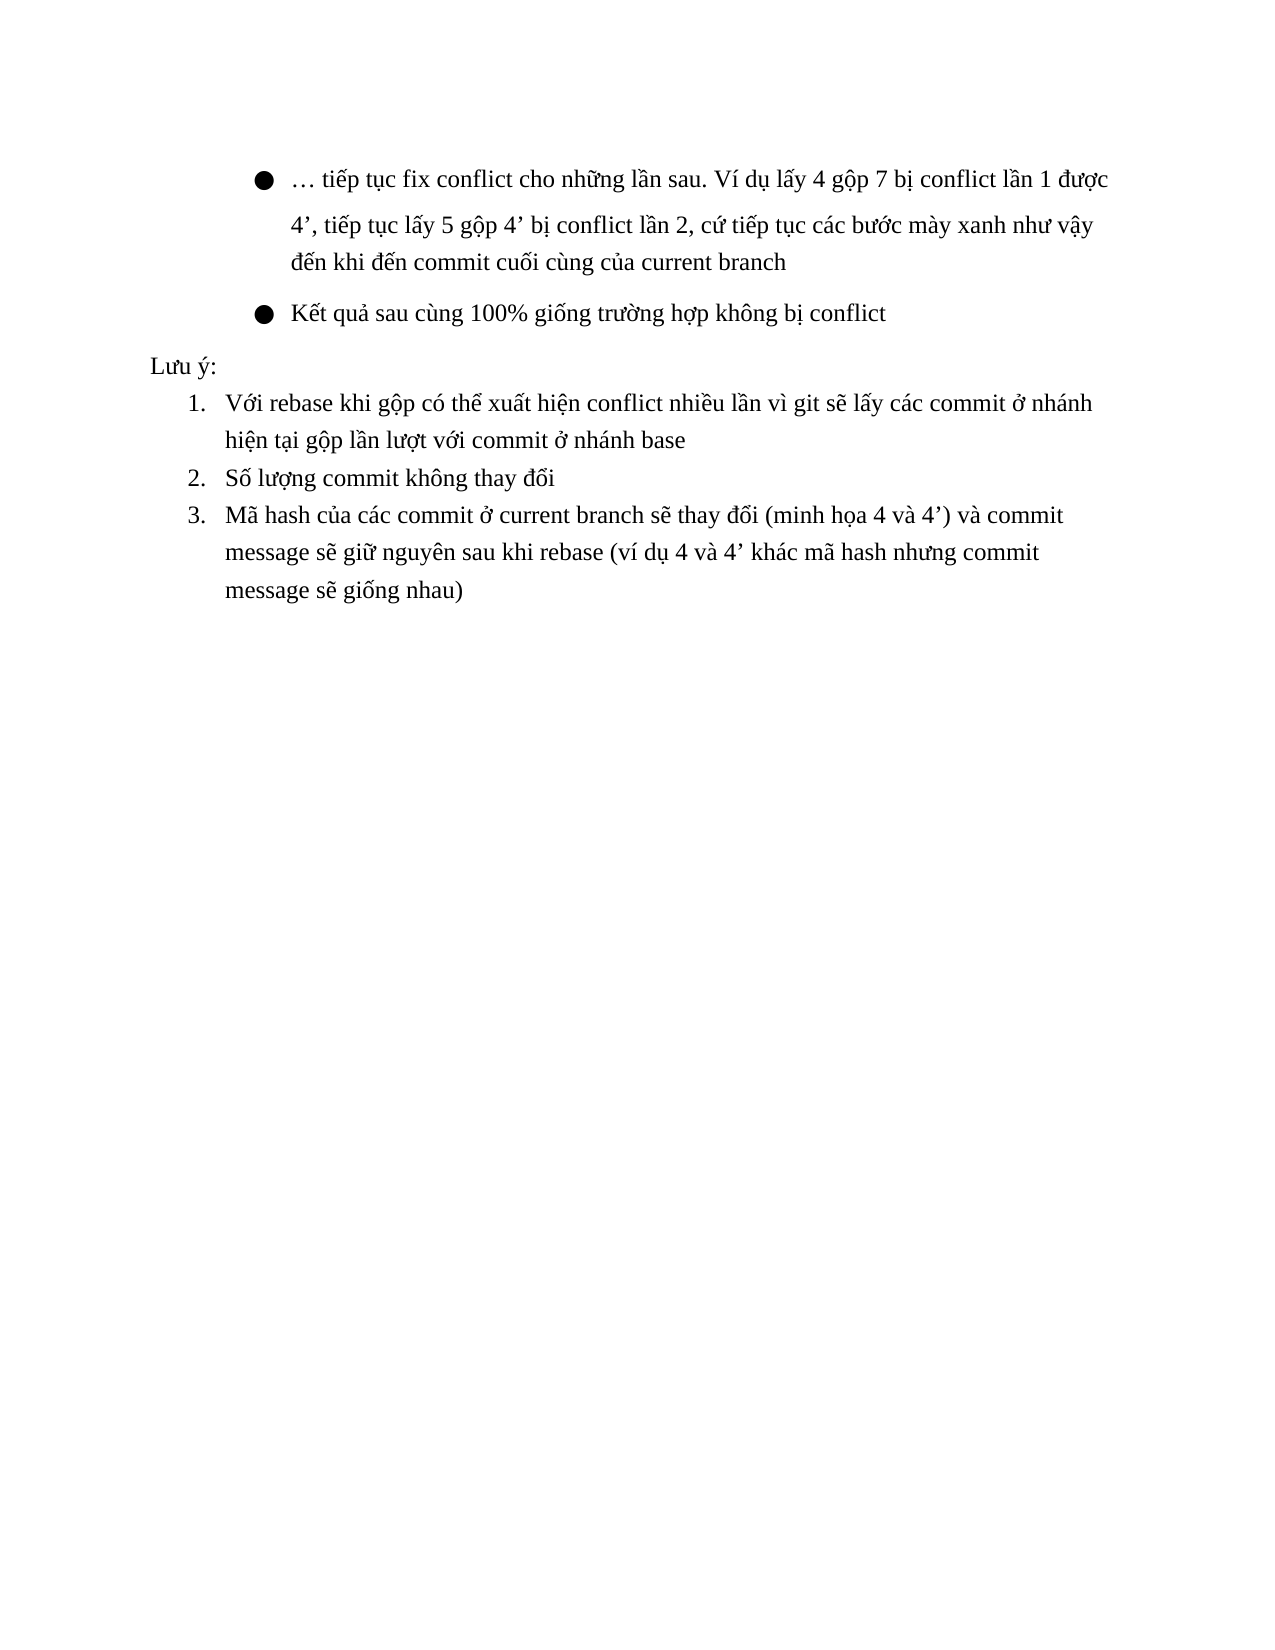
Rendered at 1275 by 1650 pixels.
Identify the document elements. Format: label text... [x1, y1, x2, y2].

list Kết quả sau cùng 100% giống trường hợp không bị conflict [253, 284, 1125, 336]
list Mã hash của các commit ở current branch sẽ thay đổi (minh họa 4 và 4’) và commit message sẽ giữ nguyên sau khi rebase (ví dụ 4 và 4’ khác mã hash nhưng commit message sẽ giống nhau) [187, 500, 1125, 603]
list Số lượng commit không thay đổi [187, 463, 1125, 492]
list … tiếp tục fix conflict cho những lần sau. Ví dụ lấy 4 gộp 7 bị conflict lần 1 được 4’, tiếp tục lấy 5 gộp 4’ bị conflict lần 2, cứ tiếp tục các bước mày xanh như vậy đến khi đến commit cuối cùng của current branch [253, 150, 1125, 276]
text Lưu ý: [150, 351, 1125, 380]
list Với rebase khi gộp có thể xuất hiện conflict nhiều lần vì git sẽ lấy các commit ở nhánh hiện tại gộp lần lượt với commit ở nhánh base [187, 388, 1125, 454]
